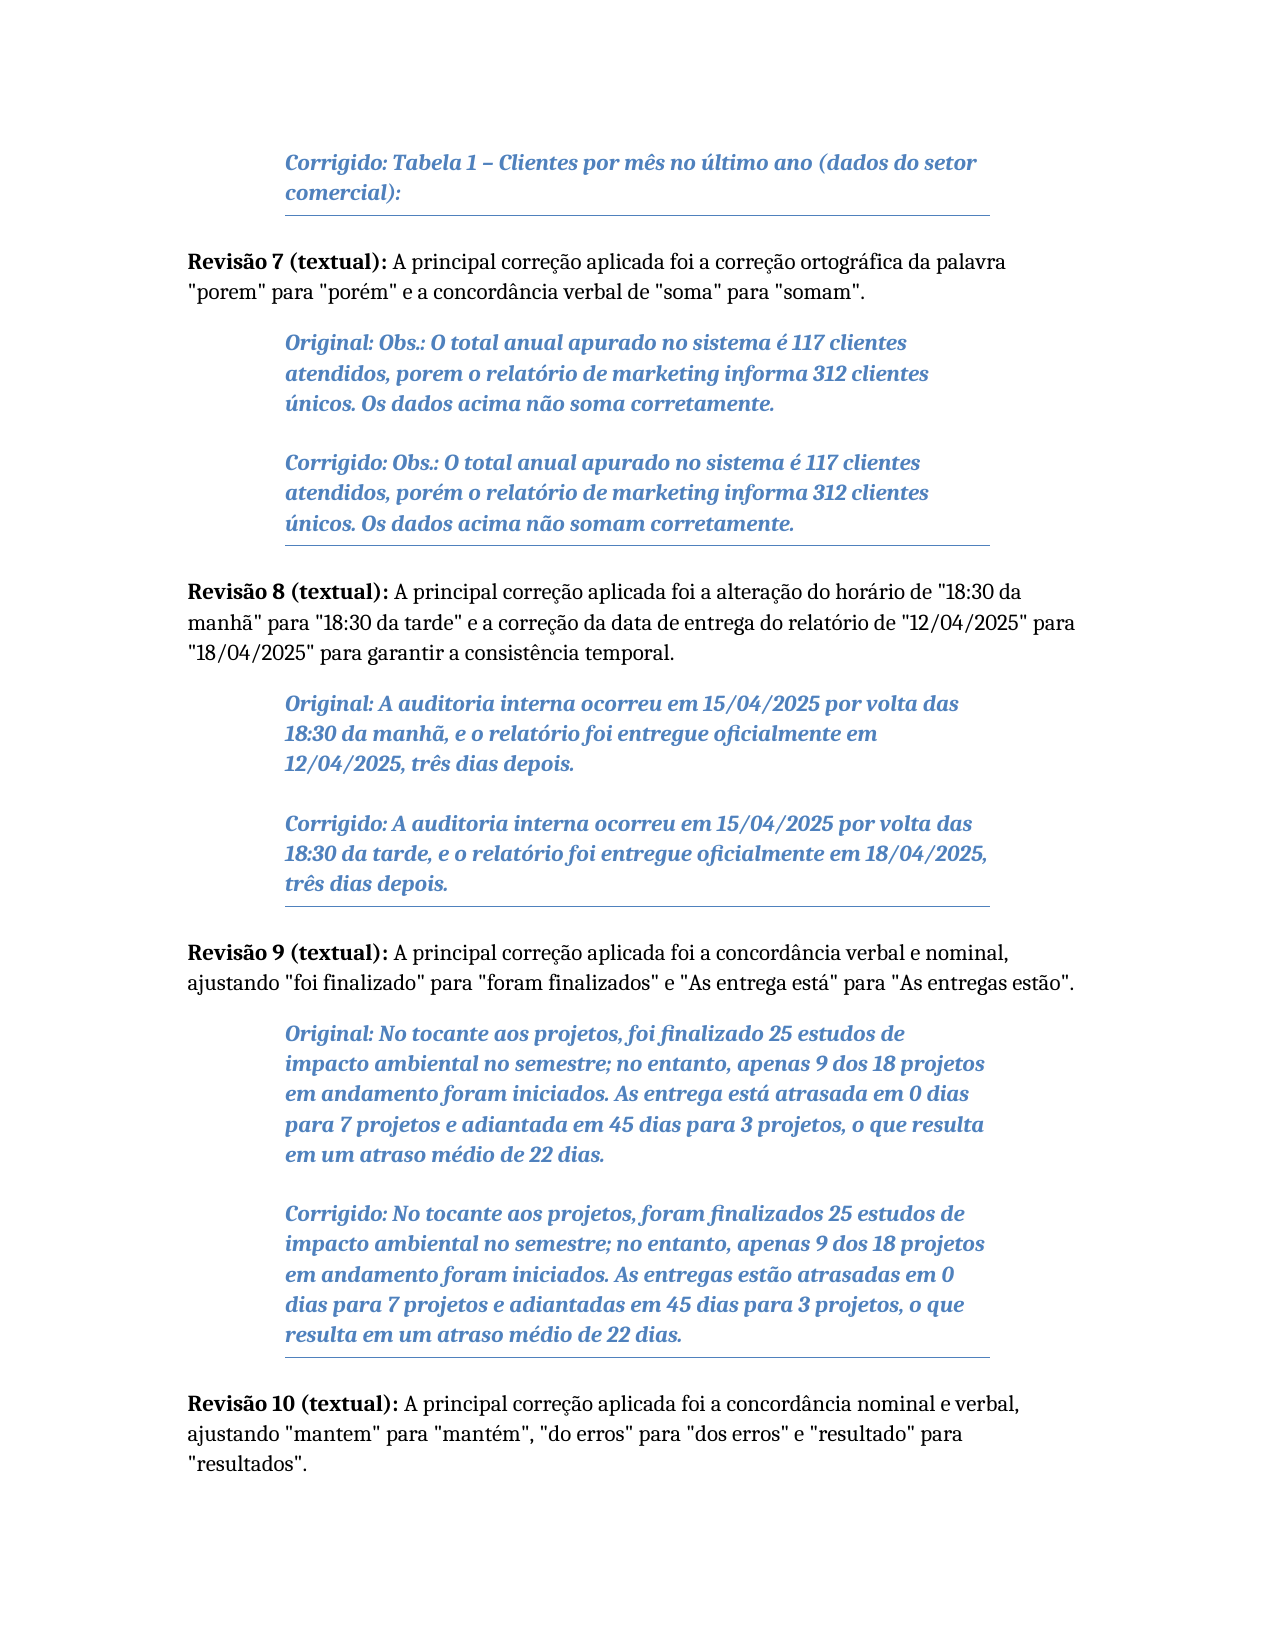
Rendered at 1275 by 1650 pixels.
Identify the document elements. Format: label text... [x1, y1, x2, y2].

text Original: Obs.: O total anual apurado no sistema é 117 clientes atendidos, porem o relatório de marketing informa 312 clientes únicos. Os dados acima não soma corretamente. [285, 330, 990, 417]
text Corrigido: A auditoria interna ocorreu em 15/04/2025 por volta das 18:30 da tarde, e o relatório foi entregue oficialmente em 18/04/2025, três dias depois. [285, 810, 990, 906]
text Original: No tocante aos projetos, foi finalizado 25 estudos de impacto ambiental no semestre; no entanto, apenas 9 dos 18 projetos em andamento foram iniciados. As entrega está atrasada em 0 dias para 7 projetos e adiantada em 45 dias para 3 projetos, o que resulta em um atraso médio de 22 dias. [285, 1021, 990, 1168]
text Corrigido: No tocante aos projetos, foram finalizados 25 estudos de impacto ambiental no semestre; no entanto, apenas 9 dos 18 projetos em andamento foram iniciados. As entregas estão atrasadas em 0 dias para 7 projetos e adiantadas em 45 dias para 3 projetos, o que resulta em um atraso médio de 22 dias. [285, 1201, 990, 1357]
text Corrigido: Tabela 1 – Clientes por mês no último ano (dados do setor comercial): [285, 150, 990, 215]
text Revisão 10 (textual): A principal correção aplicada foi a concordância nominal e verbal, ajustando "mantem" para "mantém", "do erros" para "dos erros" e "resultado" para "resultados". [187, 1391, 1087, 1477]
text Revisão 9 (textual): A principal correção aplicada foi a concordância verbal e nominal, ajustando "foi finalizado" para "foram finalizados" e "As entrega está" para "As entregas estão". [187, 939, 1087, 996]
text Corrigido: Obs.: O total anual apurado no sistema é 117 clientes atendidos, porém o relatório de marketing informa 312 clientes únicos. Os dados acima não somam corretamente. [285, 450, 990, 545]
text Revisão 7 (textual): A principal correção aplicada foi a correção ortográfica da palavra "porem" para "porém" e a concordância verbal de "soma" para "somam". [187, 249, 1087, 306]
text Revisão 8 (textual): A principal correção aplicada foi a alteração do horário de "18:30 da manhã" para "18:30 da tarde" e a correção da data de entrega do relatório de "12/04/2025" para "18/04/2025" para garantir a consistência temporal. [187, 579, 1087, 666]
text Original: A auditoria interna ocorreu em 15/04/2025 por volta das 18:30 da manhã, e o relatório foi entregue oficialmente em 12/04/2025, três dias depois. [285, 691, 990, 777]
